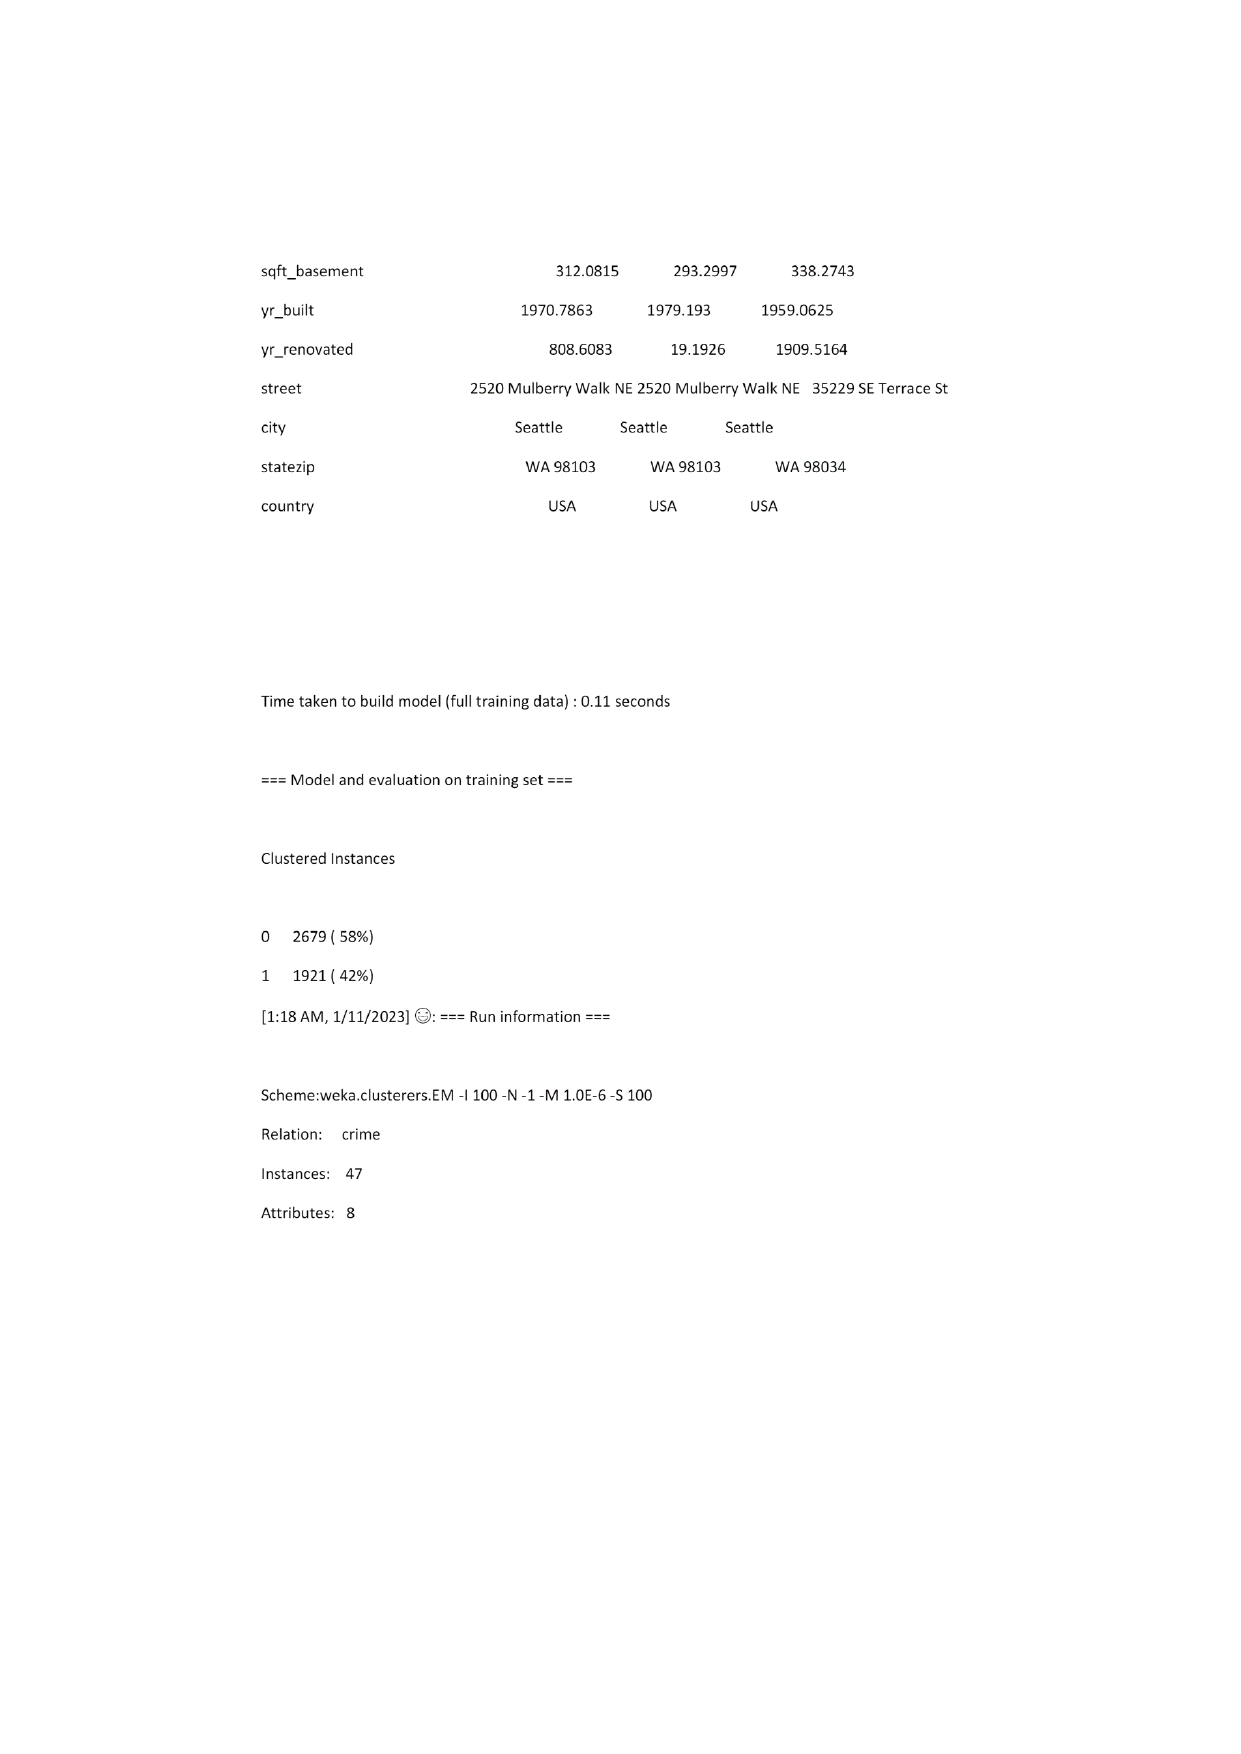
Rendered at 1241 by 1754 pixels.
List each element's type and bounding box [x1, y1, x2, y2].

picture [150, 150, 1091, 1367]
